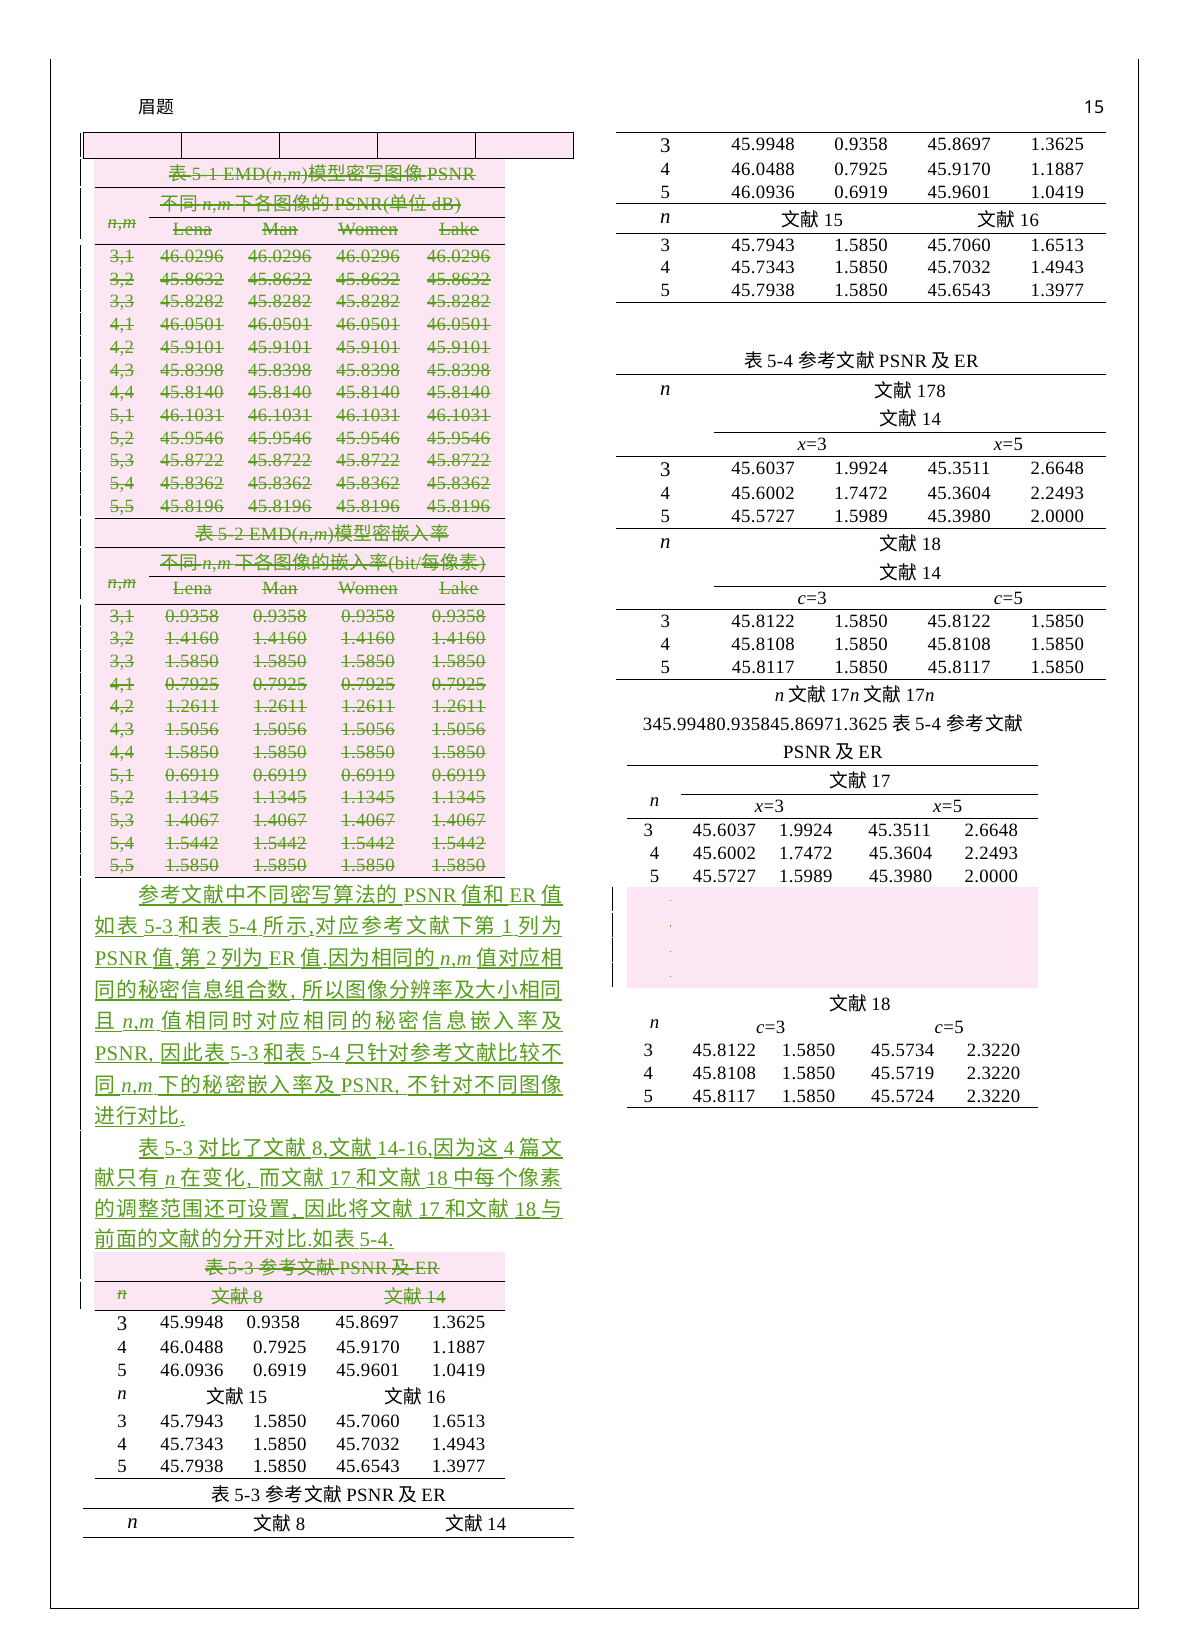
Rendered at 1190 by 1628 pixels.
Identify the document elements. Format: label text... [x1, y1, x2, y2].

table_cell [235, 1311, 324, 1336]
table_cell [616, 505, 714, 528]
table_cell [910, 256, 1008, 279]
table_cell [857, 865, 944, 887]
table_cell [1008, 656, 1106, 678]
table_cell [149, 1382, 324, 1410]
table_header [627, 680, 1038, 765]
table_cell [1008, 181, 1106, 203]
table_cell [627, 1062, 681, 1084]
table_cell [627, 766, 681, 818]
table_cell [714, 610, 812, 633]
table_cell [1008, 279, 1106, 302]
table_cell [616, 457, 714, 482]
table_cell [616, 234, 714, 256]
table_cell [714, 457, 812, 482]
table_cell [768, 819, 857, 842]
table_cell [235, 1359, 324, 1382]
table_cell [714, 279, 812, 302]
table_cell [910, 204, 1106, 233]
table_cell [714, 482, 812, 505]
table_cell [910, 633, 1008, 656]
table_cell [616, 256, 714, 279]
table_cell [910, 587, 1106, 609]
table_cell [910, 505, 1008, 528]
table_cell [812, 633, 910, 656]
table_cell [377, 1509, 573, 1537]
table_cell [681, 842, 768, 864]
table_cell [149, 1433, 235, 1455]
table_cell [1008, 133, 1106, 158]
table_cell [411, 1359, 505, 1382]
table_cell [714, 656, 812, 678]
table_cell [681, 1016, 859, 1039]
table_cell [812, 234, 910, 256]
table_cell [770, 1039, 859, 1062]
table_cell [627, 842, 681, 864]
table_cell [949, 1062, 1038, 1084]
table_cell [768, 842, 857, 864]
table_cell [1008, 505, 1106, 528]
table_cell [324, 1311, 411, 1336]
table_cell 文献1 [714, 375, 1106, 432]
table_cell [1008, 234, 1106, 256]
table_cell [812, 656, 910, 678]
table_cell [910, 158, 1008, 181]
table_cell [681, 1085, 770, 1107]
table_cell [95, 1382, 149, 1410]
table_cell [616, 482, 714, 505]
table_cell [944, 865, 1038, 887]
table_cell [681, 988, 1038, 1016]
table_cell [324, 1359, 411, 1382]
table_cell [910, 610, 1008, 633]
table_cell [411, 1311, 505, 1336]
table_cell [1008, 457, 1106, 482]
table_cell [812, 256, 910, 279]
table_cell [910, 279, 1008, 302]
table_cell [681, 819, 768, 842]
table_header [83, 1479, 573, 1507]
table_cell [770, 1085, 859, 1107]
table_cell [812, 279, 910, 302]
table_cell [149, 1410, 235, 1433]
table_cell [95, 1311, 149, 1336]
table_cell [714, 133, 812, 158]
table_cell [1008, 256, 1106, 279]
table_cell [627, 819, 681, 842]
table_cell [627, 1085, 681, 1107]
table_cell [95, 1336, 149, 1359]
table_cell [616, 656, 714, 678]
table_cell [770, 1062, 859, 1084]
table_cell [910, 457, 1008, 482]
table_cell [857, 795, 1038, 818]
table_cell [149, 1336, 235, 1359]
table_cell [235, 1410, 324, 1433]
table_cell [681, 865, 768, 887]
table_cell [949, 1085, 1038, 1107]
table_cell [714, 181, 812, 203]
table_cell [411, 1410, 505, 1433]
table_cell [149, 1359, 235, 1382]
table_cell [1008, 158, 1106, 181]
table_cell [1008, 610, 1106, 633]
table_cell [714, 433, 910, 456]
table_cell [949, 1039, 1038, 1062]
table_cell [235, 1433, 324, 1455]
table_cell [910, 482, 1008, 505]
table_cell [812, 158, 910, 181]
table_cell [1008, 633, 1106, 656]
table_cell [616, 633, 714, 656]
table_cell [857, 842, 944, 864]
table_cell [812, 505, 910, 528]
table_cell [714, 256, 812, 279]
table_cell [910, 234, 1008, 256]
table_cell [235, 1455, 324, 1478]
table_cell [681, 1062, 770, 1084]
table_cell [324, 1433, 411, 1455]
table_cell [235, 1336, 324, 1359]
table_cell [714, 505, 812, 528]
table_cell [681, 766, 1038, 794]
table_cell [681, 1039, 770, 1062]
table_cell [812, 610, 910, 633]
table_cell [616, 158, 714, 181]
table_cell [860, 1039, 949, 1062]
table_header [616, 346, 1106, 374]
table_cell [324, 1336, 411, 1359]
table_cell [910, 656, 1008, 678]
table_cell [812, 457, 910, 482]
table_cell [860, 1016, 1038, 1039]
table_cell [860, 1085, 949, 1107]
table_cell [616, 181, 714, 203]
table_cell [944, 842, 1038, 864]
table_cell [149, 1455, 235, 1478]
table_cell [714, 633, 812, 656]
table_cell [627, 865, 681, 887]
table_cell [857, 819, 944, 842]
table_cell [910, 433, 1106, 456]
table_cell [812, 181, 910, 203]
table_cell [714, 158, 812, 181]
table_cell [95, 1433, 149, 1455]
table_cell [627, 1039, 681, 1062]
table_cell [714, 204, 910, 233]
table_cell [616, 279, 714, 302]
table_cell [616, 133, 714, 158]
table_cell [181, 1509, 377, 1537]
table_cell [616, 610, 714, 633]
table_cell [714, 234, 812, 256]
table_cell [324, 1455, 411, 1478]
table_cell [149, 1311, 235, 1336]
table_cell [411, 1433, 505, 1455]
table_cell n [616, 529, 714, 609]
table_cell 文献8 [714, 529, 1106, 586]
table_cell [95, 1455, 149, 1478]
table_cell [860, 1062, 949, 1084]
table_cell [95, 1359, 149, 1382]
table_cell [324, 1410, 411, 1433]
table_cell n [616, 375, 714, 456]
table_cell [627, 988, 681, 1039]
table_cell [812, 133, 910, 158]
table_cell [812, 482, 910, 505]
table_cell [910, 133, 1008, 158]
table_cell [910, 181, 1008, 203]
table_cell [616, 204, 714, 233]
table_cell [768, 865, 857, 887]
table_cell [83, 1509, 181, 1537]
table_cell [681, 795, 857, 818]
table_cell [714, 587, 910, 609]
table_cell [324, 1382, 505, 1410]
table_cell [95, 1410, 149, 1433]
table_cell [411, 1455, 505, 1478]
table_cell [1008, 482, 1106, 505]
table_cell [411, 1336, 505, 1359]
table_cell [944, 819, 1038, 842]
